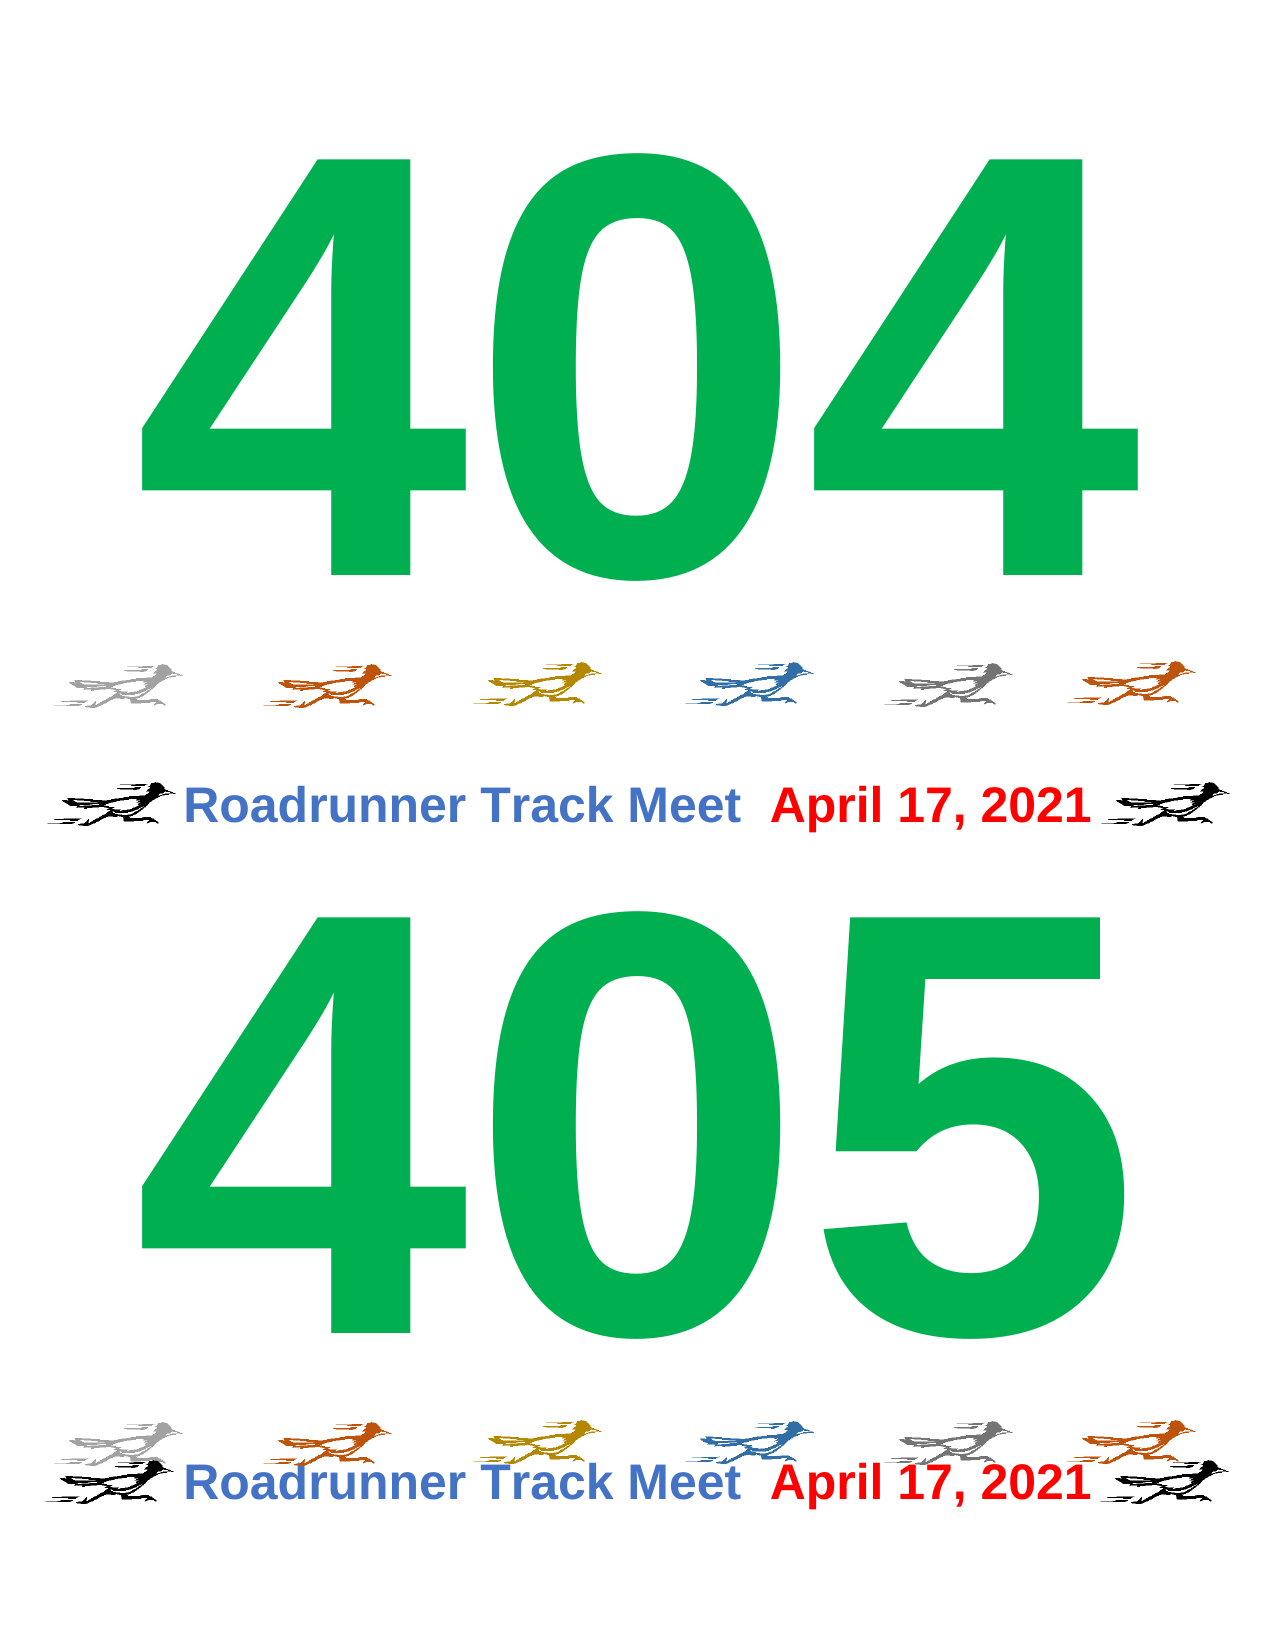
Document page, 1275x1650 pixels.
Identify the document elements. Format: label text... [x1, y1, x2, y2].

picture [45, 780, 178, 828]
text Roadrunner Track Meet April 17, 2021 [75, 782, 1200, 833]
picture [43, 1458, 176, 1506]
picture [1100, 781, 1232, 828]
text 404 [75, 75, 1200, 700]
text Roadrunner Track Meet April 17, 2021 [75, 1458, 1200, 1510]
text 405 [75, 833, 1200, 1458]
picture [1098, 1458, 1231, 1506]
